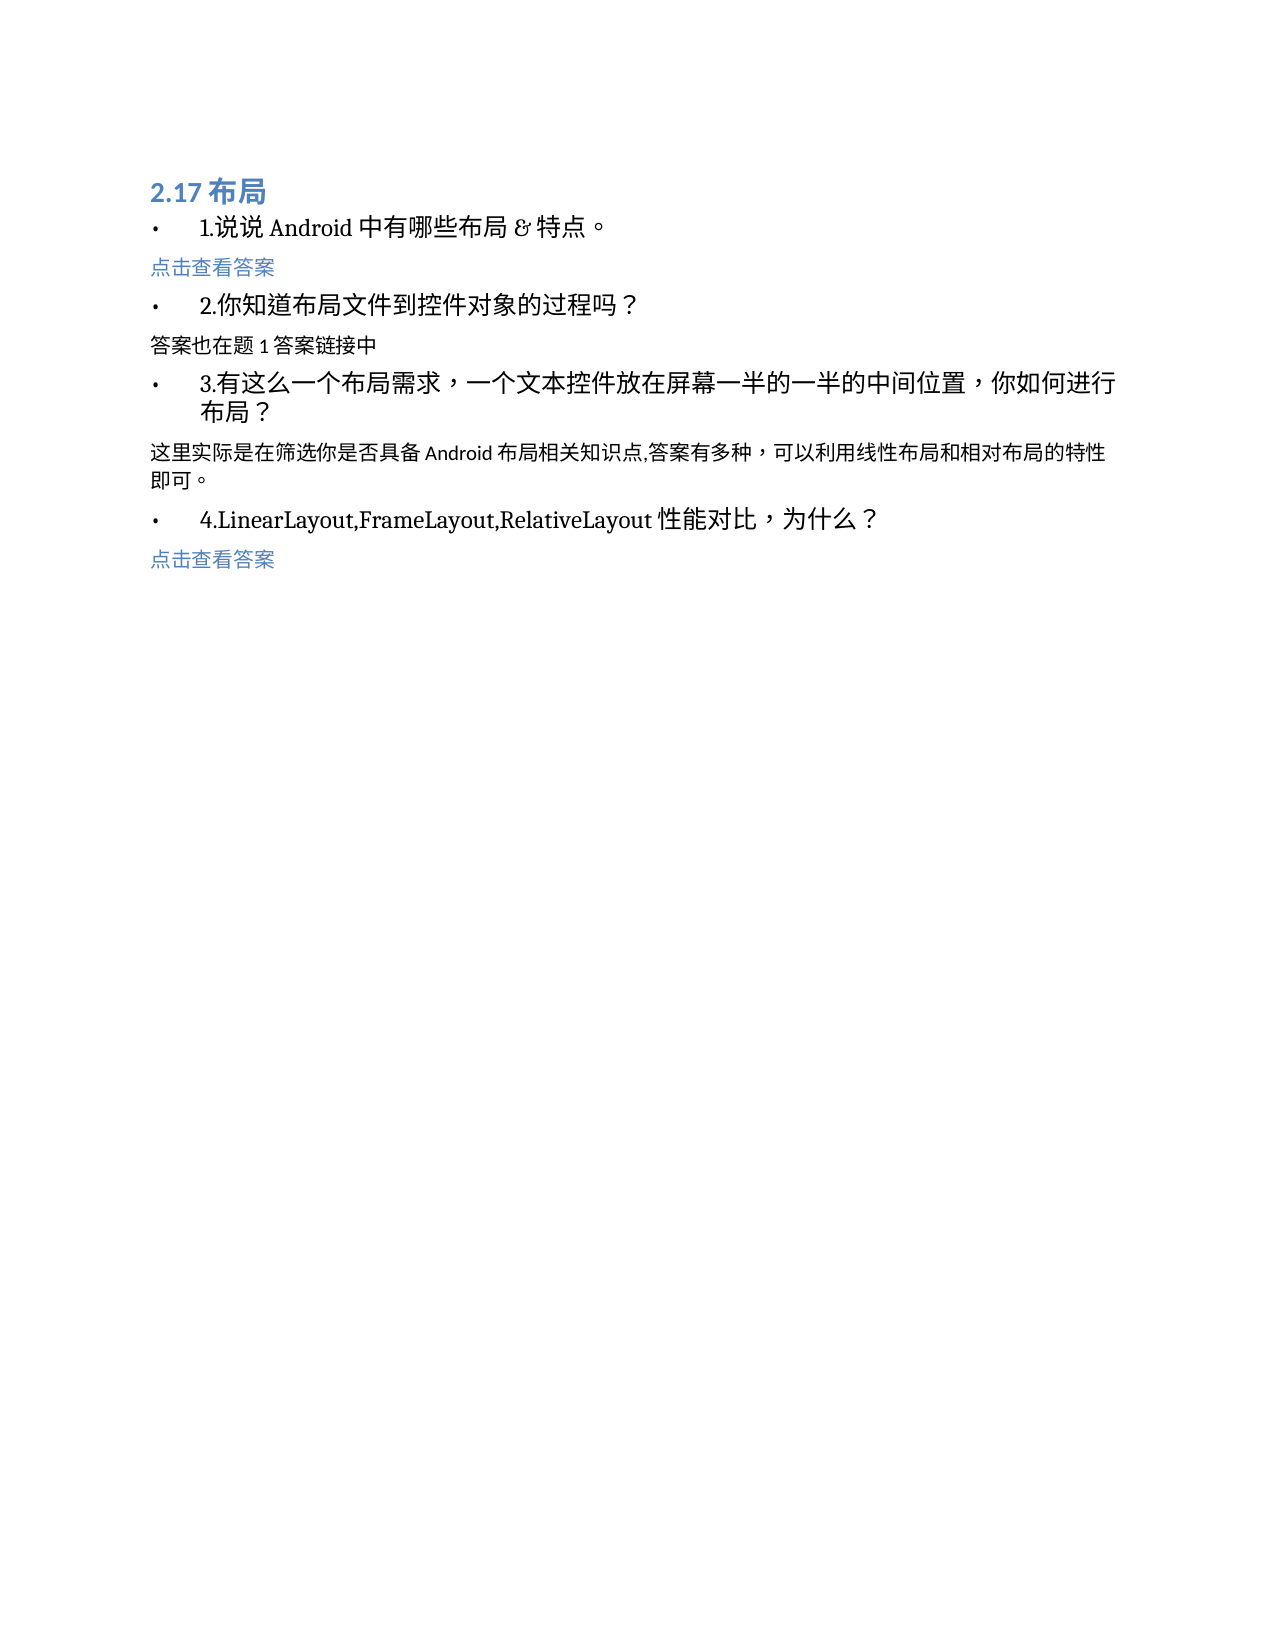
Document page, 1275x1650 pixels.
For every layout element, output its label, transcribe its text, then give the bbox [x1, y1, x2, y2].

subtitle 2.17 布局 [150, 171, 1125, 211]
text 点击查看答案 [150, 545, 1125, 573]
text 答案也在题1答案链接中 [150, 331, 1125, 360]
text 这里实际是在筛选你是否具备Android布局相关知识点,答案有多种，可以利用线性布局和相对布局的特性即可。 [150, 438, 1125, 495]
list 2.你知道布局文件到控件对象的过程吗？ [150, 292, 1125, 321]
list 3.有这么一个布局需求，一个文本控件放在屏幕一半的一半的中间位置，你如何进行布局？ [150, 370, 1125, 428]
list 4.LinearLayout,FrameLayout,RelativeLayout性能对比，为什么？ [150, 506, 1125, 534]
text 点击查看答案 [150, 253, 1125, 282]
list 1.说说Android中有哪些布局 & 特点。 [150, 214, 1125, 243]
